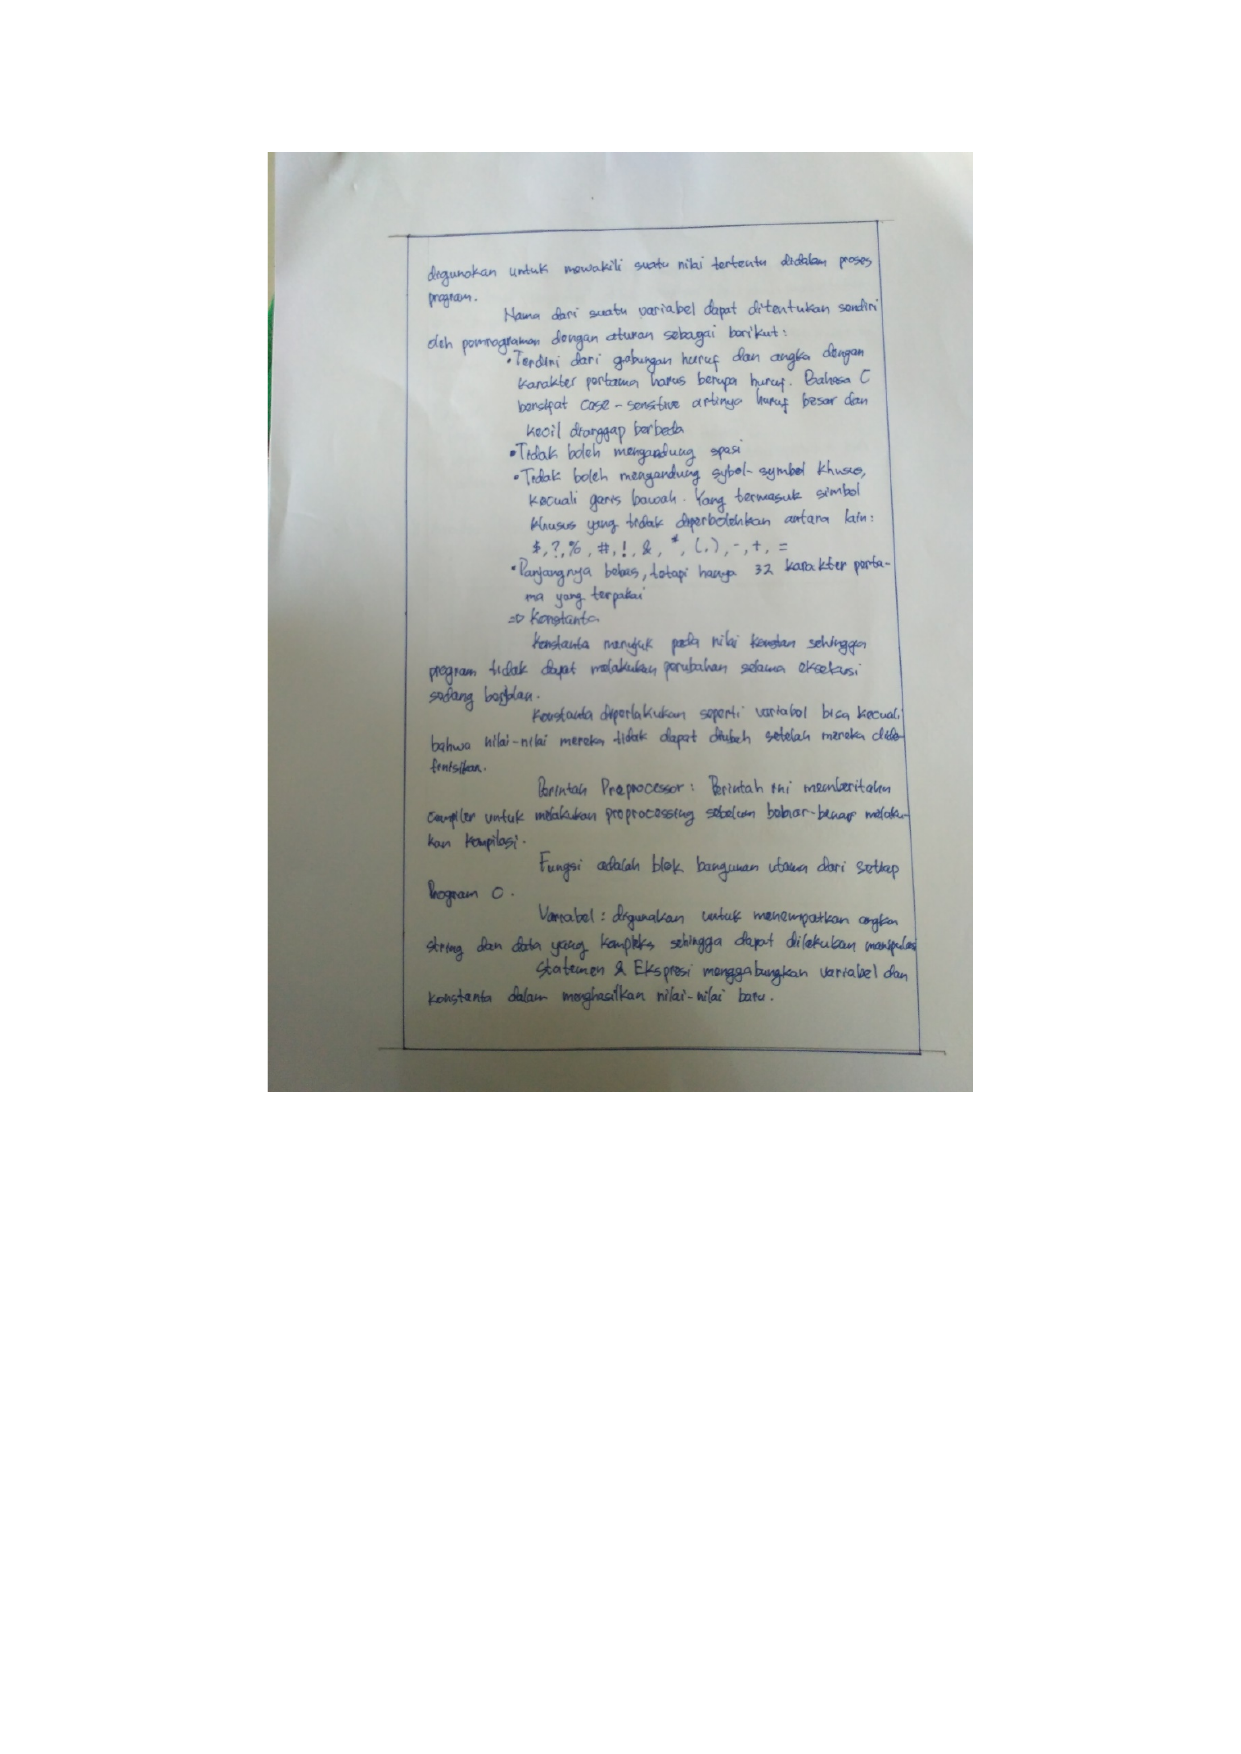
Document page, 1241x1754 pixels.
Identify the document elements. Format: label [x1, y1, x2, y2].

picture [268, 153, 973, 1091]
